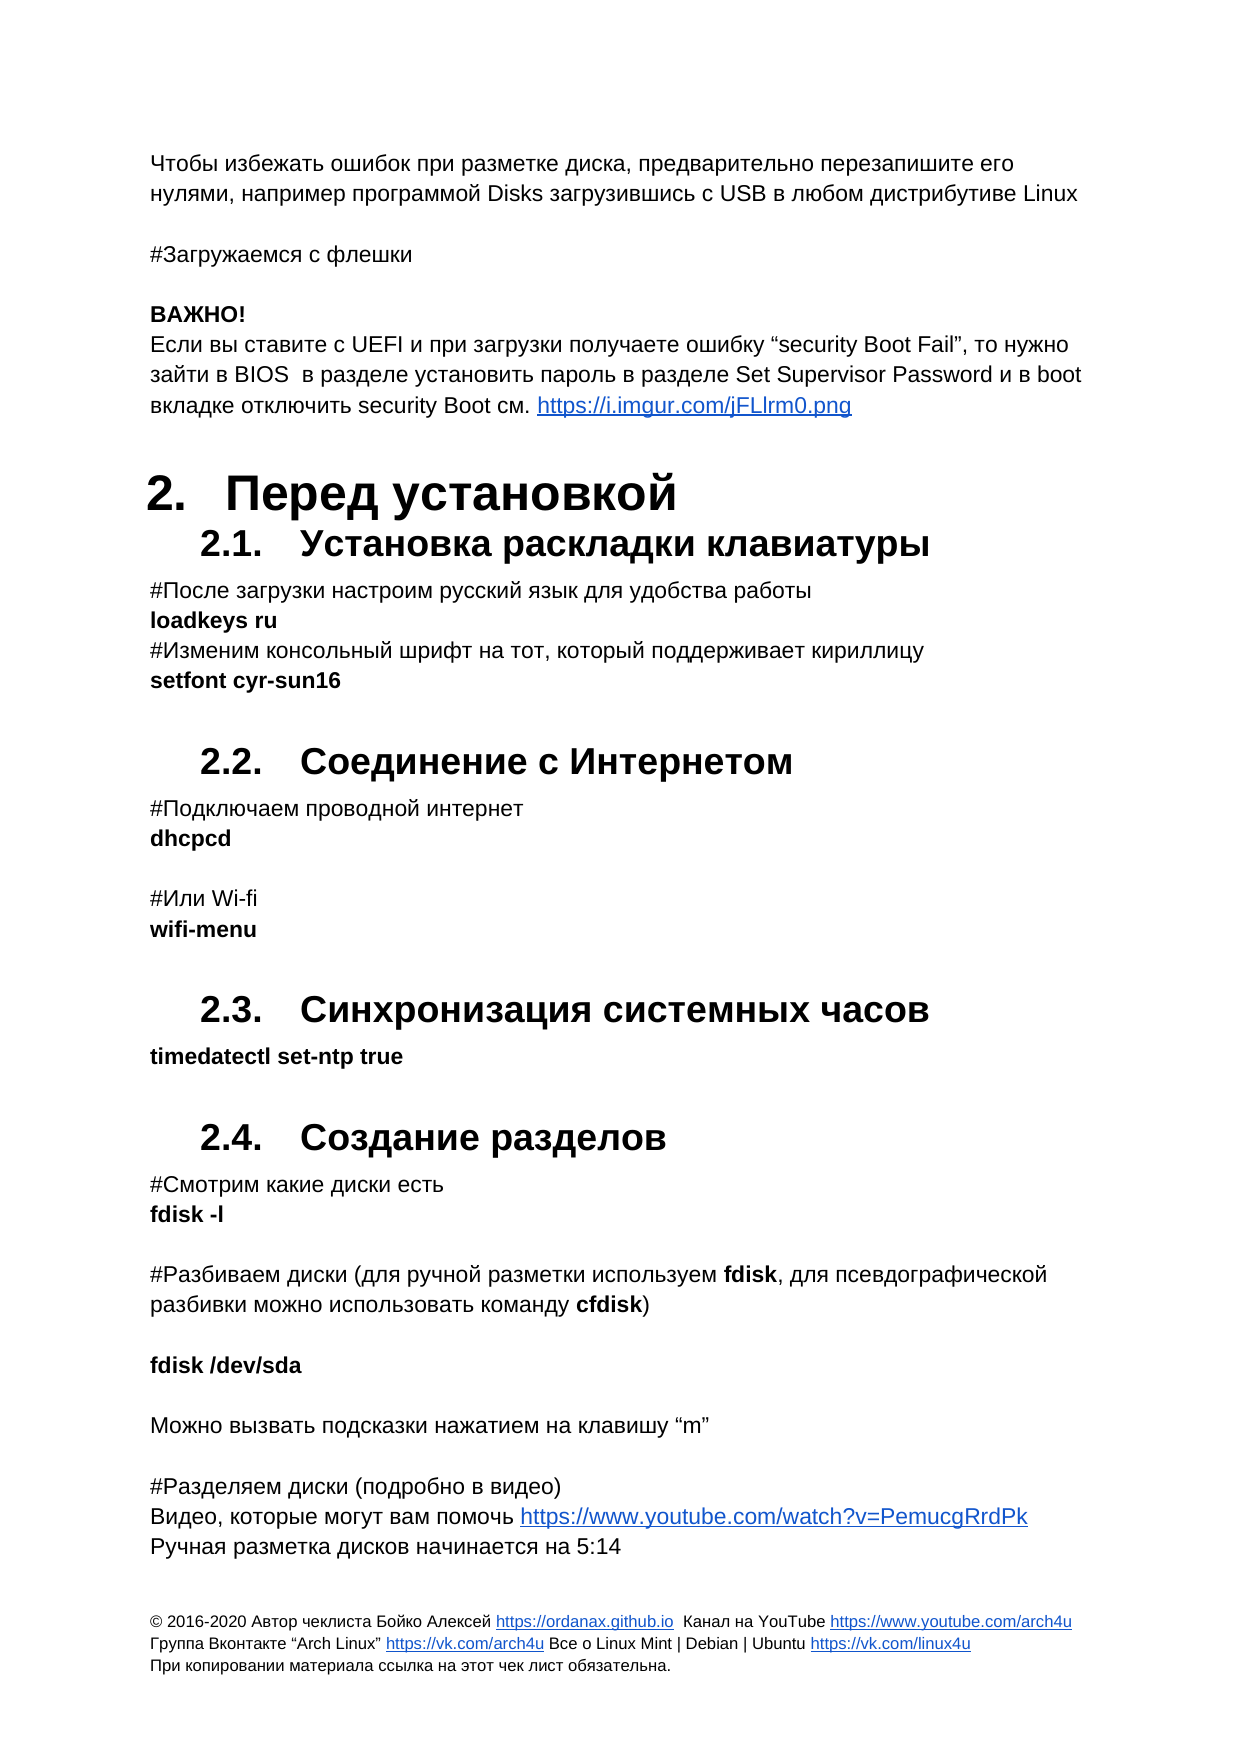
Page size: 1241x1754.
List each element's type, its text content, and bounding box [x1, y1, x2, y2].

text #Загружаемся с флешки [150, 241, 1090, 267]
subtitle Перед установкой [187, 463, 1090, 521]
subtitle Синхронизация системных часов [262, 987, 1090, 1031]
text #Изменим консольный шрифт на тот, который поддерживает кириллицу [150, 637, 1090, 663]
text setfont cyr-sun16 [150, 667, 1090, 694]
text #Или Wi-fi [150, 885, 1090, 912]
text fdisk -l [150, 1201, 1090, 1227]
subtitle Установка раскладки клавиатуры [262, 521, 1090, 564]
text loadkeys ru [150, 607, 1090, 633]
text wifi-menu [150, 916, 1090, 942]
text #После загрузки настроим русский язык для удобства работы [150, 577, 1090, 603]
text Видео, которые могут вам помочь https://www.youtube.com/watch?v=PemucgRrdPk Ручная разметка дисков начинается на 5:14 [150, 1503, 1090, 1559]
subtitle Соединение с Интернетом [262, 739, 1090, 782]
text Чтобы избежать ошибок при разметке диска, предварительно перезапишите его нулями, например программой Disks загрузившись с USB в любом дистрибутиве Linux [150, 150, 1090, 207]
subtitle Создание разделов [262, 1115, 1090, 1158]
text Если вы ставите с UEFI и при загрузки получаете ошибку “security Boot Fail”, то нужно зайти в BIOS в разделе установить пароль в разделе Set Supervisor Password и в boot вкладке отключить security Boot см. https://i.imgur.com/jFLlrm0.png [150, 331, 1090, 418]
text #Подключаем проводной интернет [150, 795, 1090, 821]
text ВАЖНО! [150, 301, 1090, 327]
text #Разбиваем диски (для ручной разметки используем fdisk, для псевдографической разбивки можно использовать команду cfdisk) [150, 1261, 1090, 1318]
text dhcpcd [150, 825, 1090, 851]
text #Смотрим какие диски есть [150, 1171, 1090, 1197]
text #Разделяем диски (подробно в видео) [150, 1473, 1090, 1499]
text fdisk /dev/sda [150, 1352, 1090, 1378]
text Можно вызвать подсказки нажатием на клавишу “m” [150, 1412, 1090, 1439]
text timedatectl set-ntp true [150, 1043, 1090, 1069]
